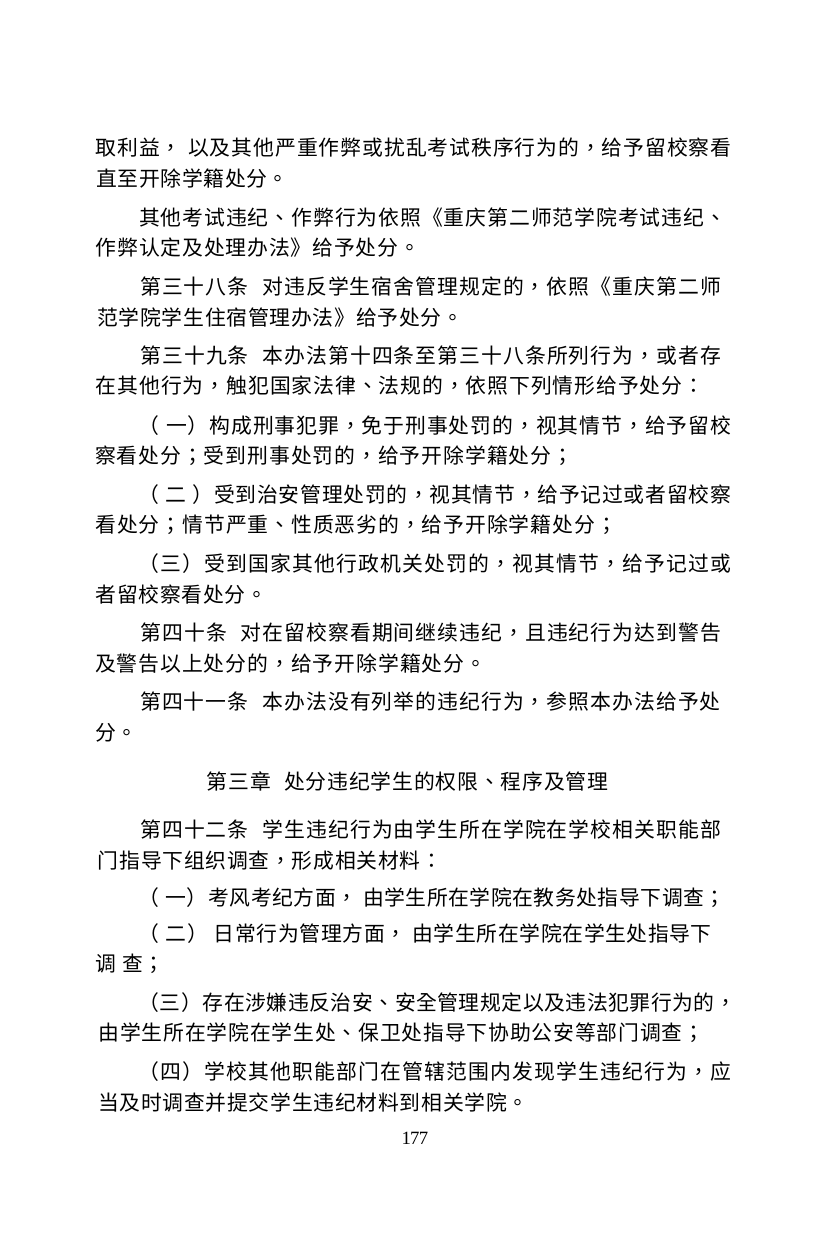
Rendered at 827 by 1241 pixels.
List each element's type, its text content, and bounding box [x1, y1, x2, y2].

text 第三十八条 对违反学生宿舍管理规定的，依照《重庆第二师 范学院学生住宿管理办法》给予处分。 [97, 272, 732, 331]
text （三）受到国家其他行政机关处罚的，视其情节，给予记过或 者留校察看处分。 [95, 549, 732, 608]
text （四）学校其他职能部门在管辖范围内发现学生违纪行为，应 当及时调查并提交学生违纪材料到相关学院。 [98, 1057, 732, 1116]
text （ 二 ）受到治安管理处罚的，视其情节，给予记过或者留校察 看处分；情节严重、性质恶劣的，给予开除学籍处分； [95, 480, 732, 539]
text 第四十一条 本办法没有列举的违纪行为，参照本办法给予处 分。 [95, 687, 732, 747]
text （ 一）考风考纪方面， 由学生所在学院在教务处指导下调查； [138, 884, 738, 911]
text 第四十条 对在留校察看期间继续违纪，且违纪行为达到警告 及警告以上处分的，给予开除学籍处分。 [95, 618, 732, 677]
text 第三十九条 本办法第十四条至第三十八条所列行为，或者存 在其他行为，触犯国家法律、法规的，依照下列情形给予处分： [96, 341, 732, 400]
text 第四十二条 学生违纪行为由学生所在学院在学校相关职能部 门指导下组织调查，形成相关材料： [98, 815, 732, 874]
text 其他考试违纪、作弊行为依照《重庆第二师范学院考试违纪、 作弊认定及处理办法》给予处分。 [96, 203, 728, 262]
text （三）存在涉嫌违反治安、安全管理规定以及违法犯罪行为的， 由学生所在学院在学生处、保卫处指导下协助公安等部门调查； [98, 988, 738, 1047]
text 取利益， 以及其他严重作弊或扰乱考试秩序行为的，给予留校察看 直至开除学籍处分。 [96, 133, 732, 192]
text （ 二） 日常行为管理方面， 由学生所在学院在学生处指导下调 查； [95, 919, 732, 978]
text 第三章 处分违纪学生的权限、程序及管理 [206, 768, 738, 797]
text （ 一）构成刑事犯罪，免于刑事处罚的，视其情节，给予留校 察看处分；受到刑事处罚的，给予开除学籍处分； [95, 411, 732, 470]
